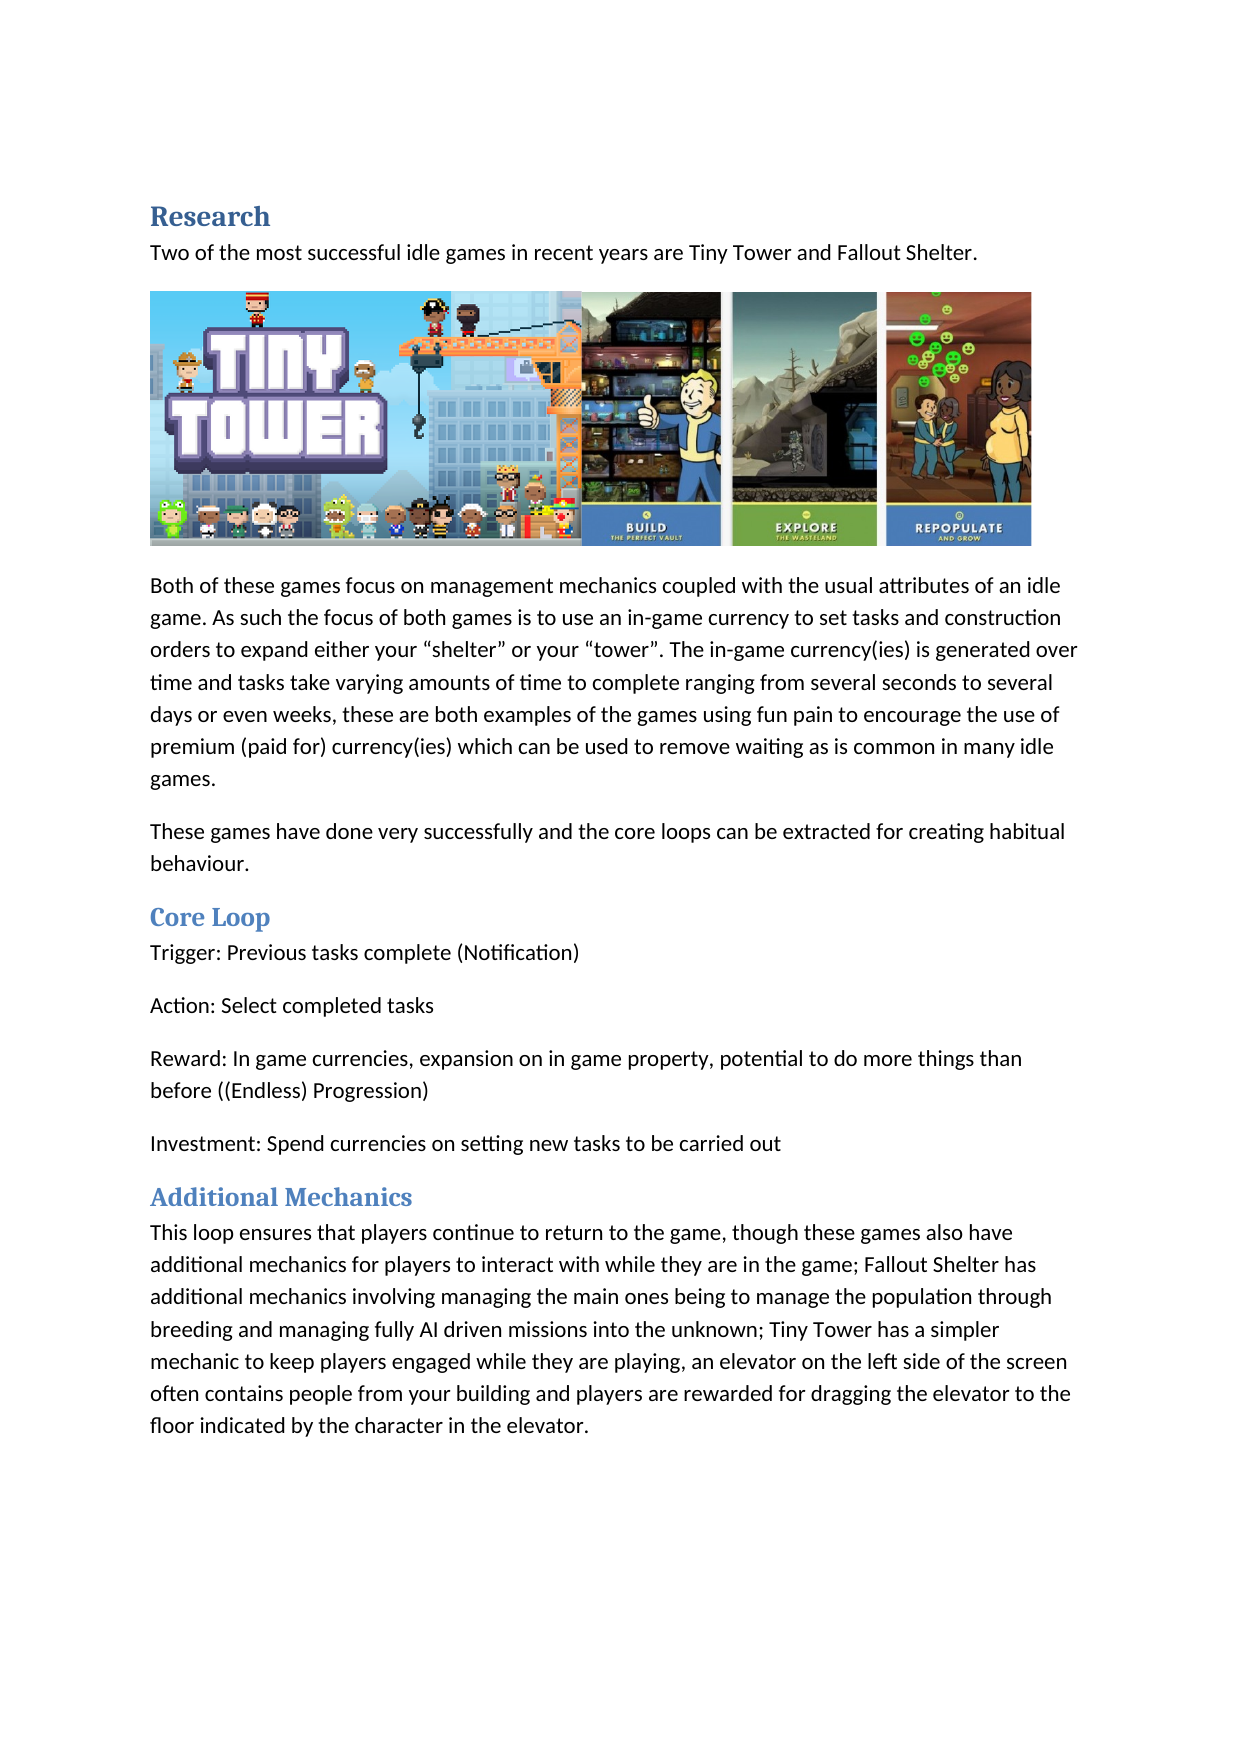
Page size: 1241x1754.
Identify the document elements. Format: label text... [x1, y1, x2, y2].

subtitle Core Loop [150, 902, 1090, 933]
text Both of these games focus on management mechanics coupled with the usual attributes of an idle game. As such the focus of both games is to use an in-game currency to set tasks and construction orders to expand either your “shelter” or your “tower”. The in-game currency(ies) is generated over time and tasks take varying amounts of time to complete ranging from several seconds to several days or even weeks, these are both examples of the games using fun pain to encourage the use of premium (paid for) currency(ies) which can be used to remove waiting as is common in many idle games. [150, 571, 1090, 792]
text This loop ensures that players continue to return to the game, though these games also have additional mechanics for players to interact with while they are in the game; Fallout Shelter has additional mechanics involving managing the main ones being to manage the population through breeding and managing fully AI driven missions into the unknown; Tiny Tower has a simpler mechanic to keep players engaged while they are playing, an elevator on the left side of the screen often contains people from your building and players are rewarded for dragging the elevator to the floor indicated by the character in the elevator. [150, 1218, 1090, 1439]
subtitle Additional Mechanics [150, 1182, 1090, 1213]
text Trigger: Previous tasks complete (Notification) [150, 938, 1090, 966]
text Reward: In game currencies, expansion on in game property, potential to do more things than before ((Endless) Progression) [150, 1044, 1090, 1104]
text Action: Select completed tasks [150, 991, 1090, 1019]
subtitle Research [150, 200, 1090, 233]
text Investment: Spend currencies on setting new tasks to be carried out [150, 1129, 1090, 1157]
picture [150, 291, 1032, 546]
text Two of the most successful idle games in recent years are Tiny Tower and Fallout Shelter. [150, 238, 1090, 267]
text These games have done very successfully and the core loops can be extracted for creating habitual behaviour. [150, 817, 1090, 877]
